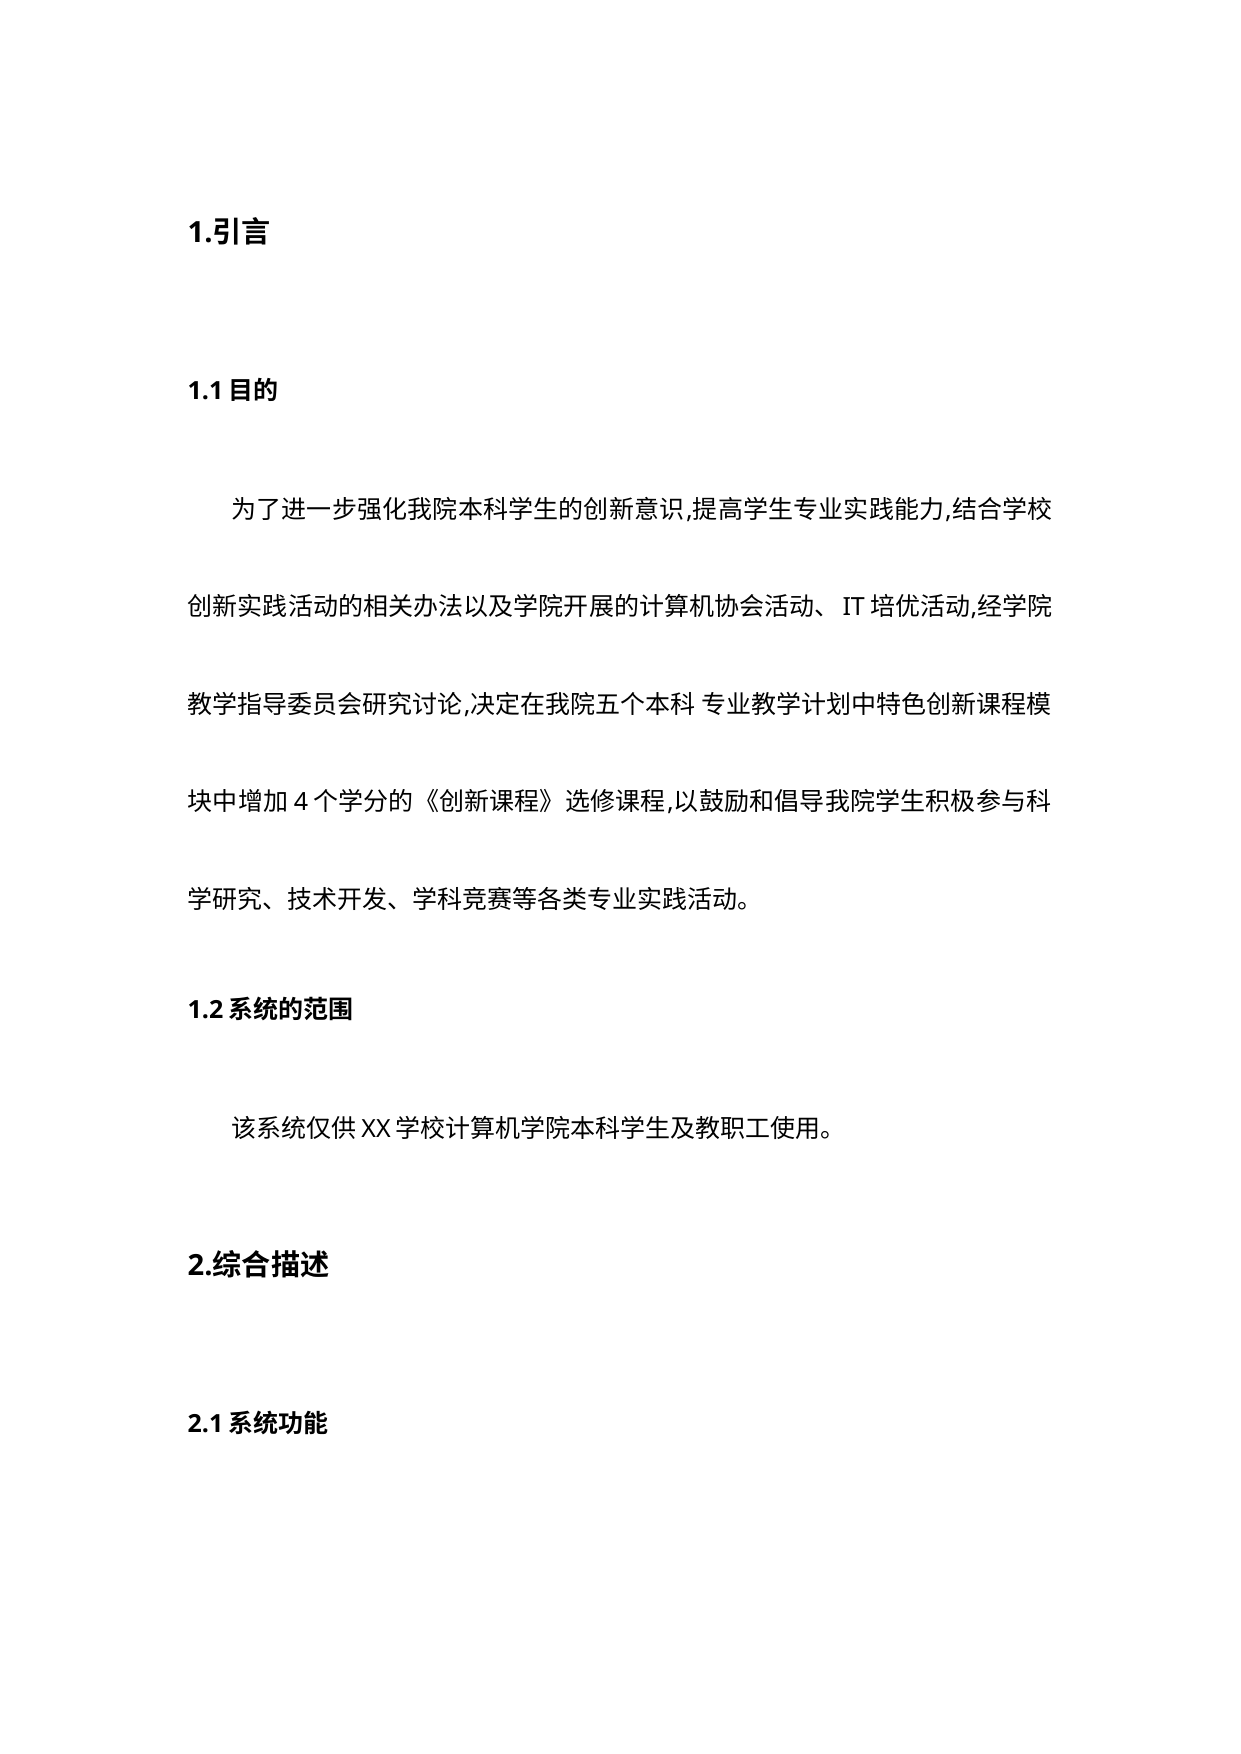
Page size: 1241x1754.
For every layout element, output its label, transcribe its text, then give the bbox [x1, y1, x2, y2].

subtitle 2.综合描述 [187, 1230, 1053, 1295]
subtitle 1.引言 [187, 197, 1053, 262]
subtitle 1.2系统的范围 [187, 975, 1053, 1040]
text 为了进一步强化我院本科学生的创新意识,提高学生专业实践能力,结合学校创新实践活动的相关办法以及学院开展的计算机协会活动、IT培优活动,经学院教学指导委员会研究讨论,决定在我院五个本科 专业教学计划中特色创新课程模块中增加4个学分的《创新课程》选修课程,以鼓励和倡导我院学生积极参与科学研究、技术开发、学科竞赛等各类专业实践活动。 [187, 475, 1053, 930]
text 该系统仅供XX学校计算机学院本科学生及教职工使用。 [187, 1094, 1053, 1159]
subtitle 1.1目的 [187, 356, 1053, 421]
subtitle 2.1系统功能 [187, 1389, 1053, 1454]
